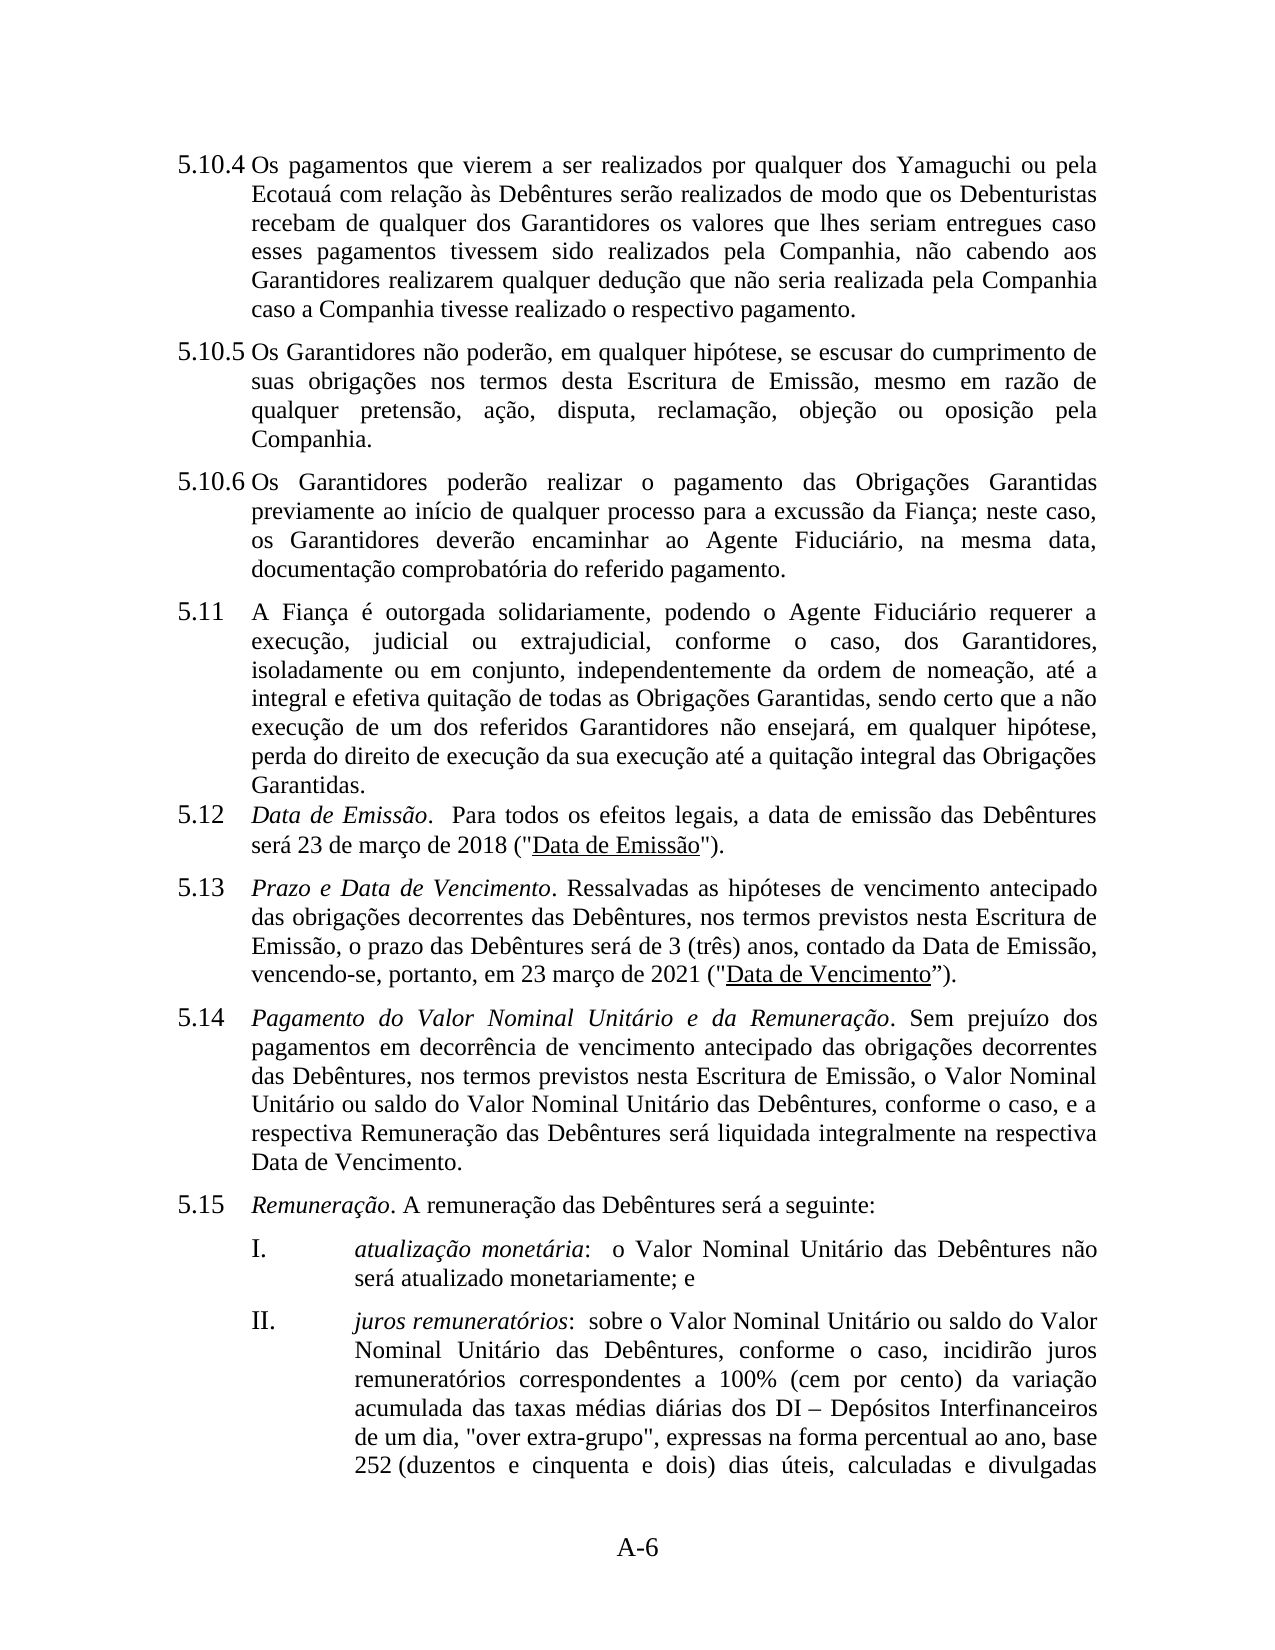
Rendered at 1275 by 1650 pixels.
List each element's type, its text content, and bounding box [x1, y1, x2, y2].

list atualização monetária: o Valor Nominal Unitário das Debêntures não será atualizado monetariamente; e [251, 1232, 1098, 1292]
list A Fiança é outorgada solidariamente, podendo o Agente Fiduciário requerer a execução, judicial ou extrajudicial, conforme o caso, dos Garantidores, isoladamente ou em conjunto, independentemente da ordem de nomeação, até a integral e efetiva quitação de todas as Obrigações Garantidas, sendo certo que a não execução de um dos referidos Garantidores não ensejará, em qualquer hipótese, perda do direito de execução da sua execução até a quitação integral das Obrigações Garantidas. [177, 595, 1098, 798]
list Os Garantidores poderão realizar o pagamento das Obrigações Garantidas previamente ao início de qualquer processo para a excussão da Fiança; neste caso, os Garantidores deverão encaminhar ao Agente Fiduciário, na mesma data, documentação comprobatória do referido pagamento. [177, 465, 1098, 582]
list Prazo e Data de Vencimento. Ressalvadas as hipóteses de vencimento antecipado das obrigações decorrentes das Debêntures, nos termos previstos nesta Escritura de Emissão, o prazo das Debêntures será de 3 (três) anos, contado da Data de Emissão, vencendo-se, portanto, em 23 março de 2021 ("Data de Vencimento”). [177, 871, 1098, 988]
list Os Garantidores não poderão, em qualquer hipótese, se escusar do cumprimento de suas obrigações nos termos desta Escritura de Emissão, mesmo em razão de qualquer pretensão, ação, disputa, reclamação, objeção ou oposição pela Companhia. [177, 335, 1098, 452]
list Remuneração. A remuneração das Debêntures será a seguinte: [177, 1188, 1098, 1219]
list Os pagamentos que vierem a ser realizados por qualquer dos Yamaguchi ou pela Ecotauá com relação às Debêntures serão realizados de modo que os Debenturistas recebam de qualquer dos Garantidores os valores que lhes seriam entregues caso esses pagamentos tivessem sido realizados pela Companhia, não cabendo aos Garantidores realizarem qualquer dedução que não seria realizada pela Companhia caso a Companhia tivesse realizado o respectivo pagamento. [177, 148, 1098, 323]
list Pagamento do Valor Nominal Unitário e da Remuneração. Sem prejuízo dos pagamentos em decorrência de vencimento antecipado das obrigações decorrentes das Debêntures, nos termos previstos nesta Escritura de Emissão, o Valor Nominal Unitário ou saldo do Valor Nominal Unitário das Debêntures, conforme o caso, e a respectiva Remuneração das Debêntures será liquidada integralmente na respectiva Data de Vencimento. [177, 1001, 1098, 1176]
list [251, 1304, 1098, 1479]
list Data de Emissão. Para todos os efeitos legais, a data de emissão das Debêntures será 23 de março de 2018 ("Data de Emissão"). [177, 798, 1098, 858]
